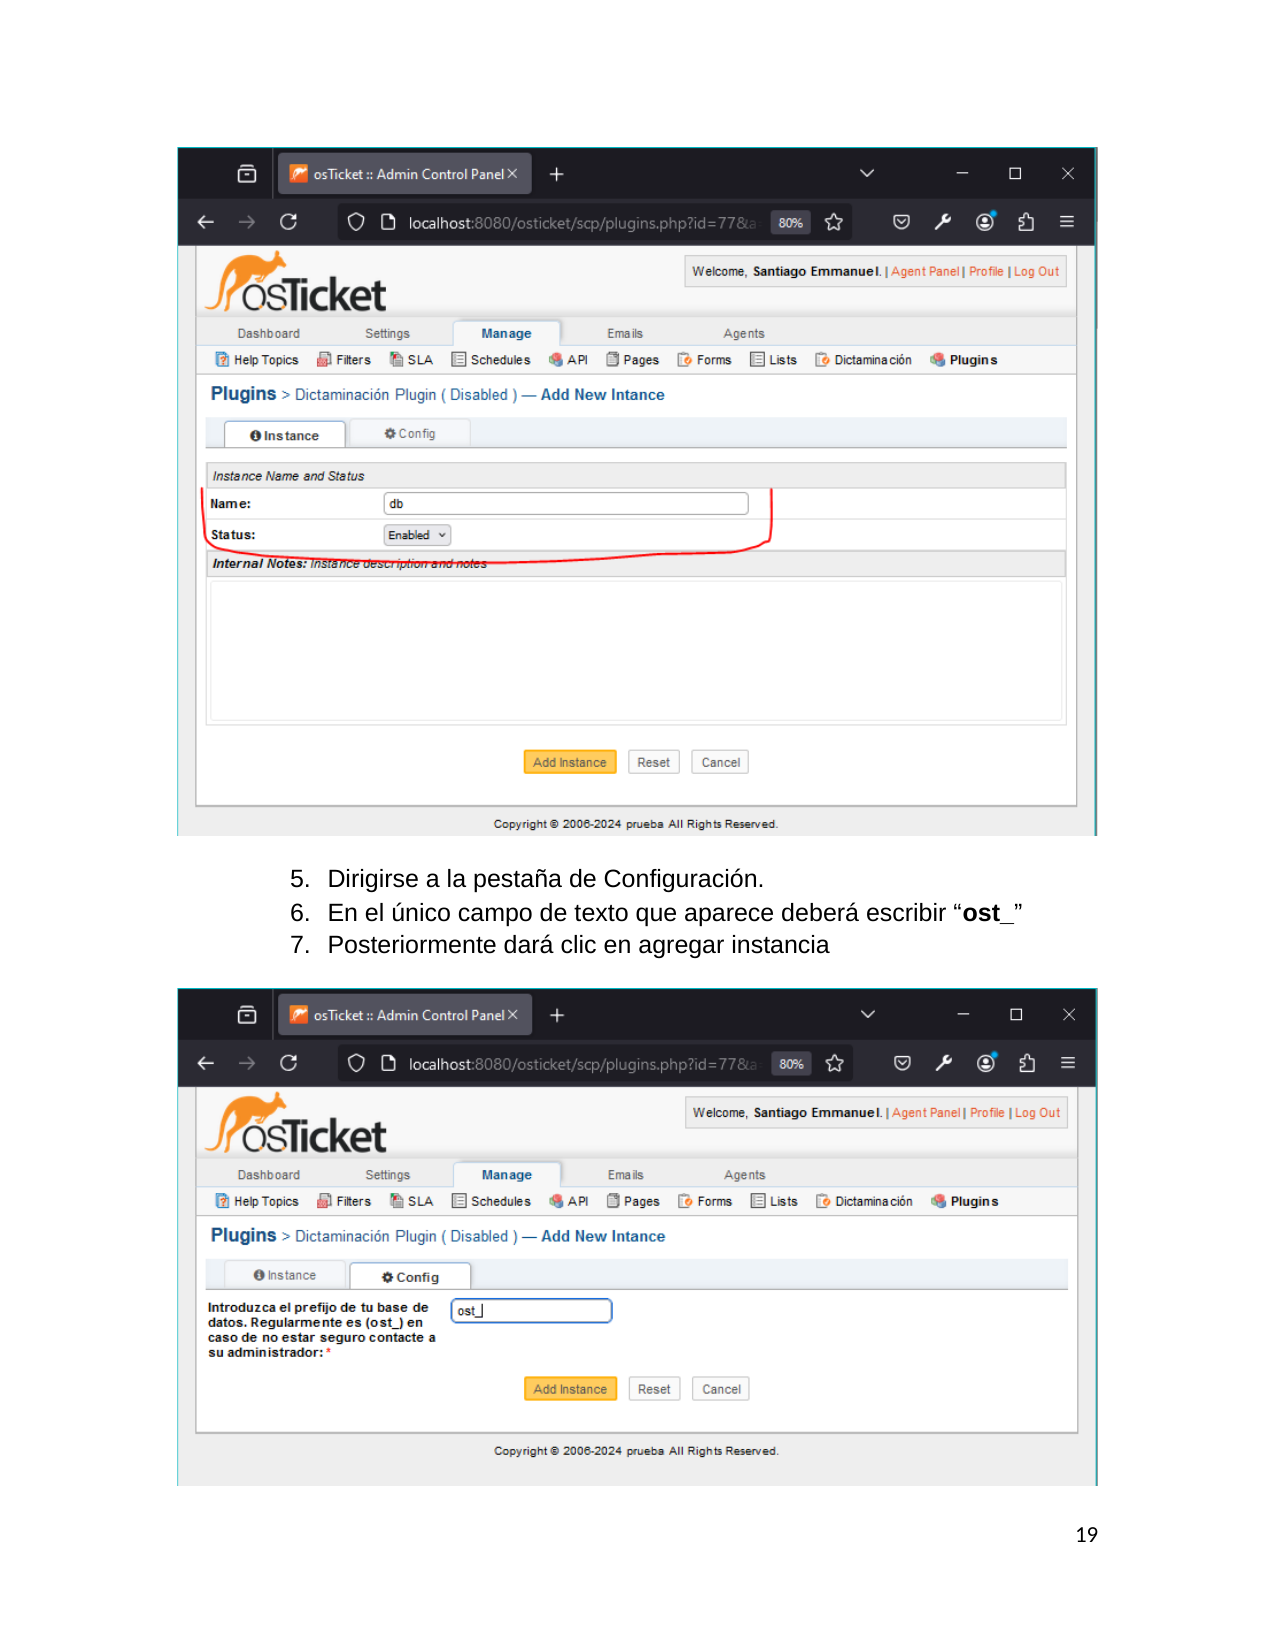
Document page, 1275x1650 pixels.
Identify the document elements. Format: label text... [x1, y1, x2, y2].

list En el único campo de texto que aparece deberá escribir “ost_” [290, 897, 1098, 926]
list Dirigirse a la pestaña de Configuración. [290, 864, 1098, 893]
picture [177, 147, 1098, 836]
list Posteriormente dará clic en agregar instancia [290, 931, 1098, 959]
picture [177, 988, 1098, 1486]
